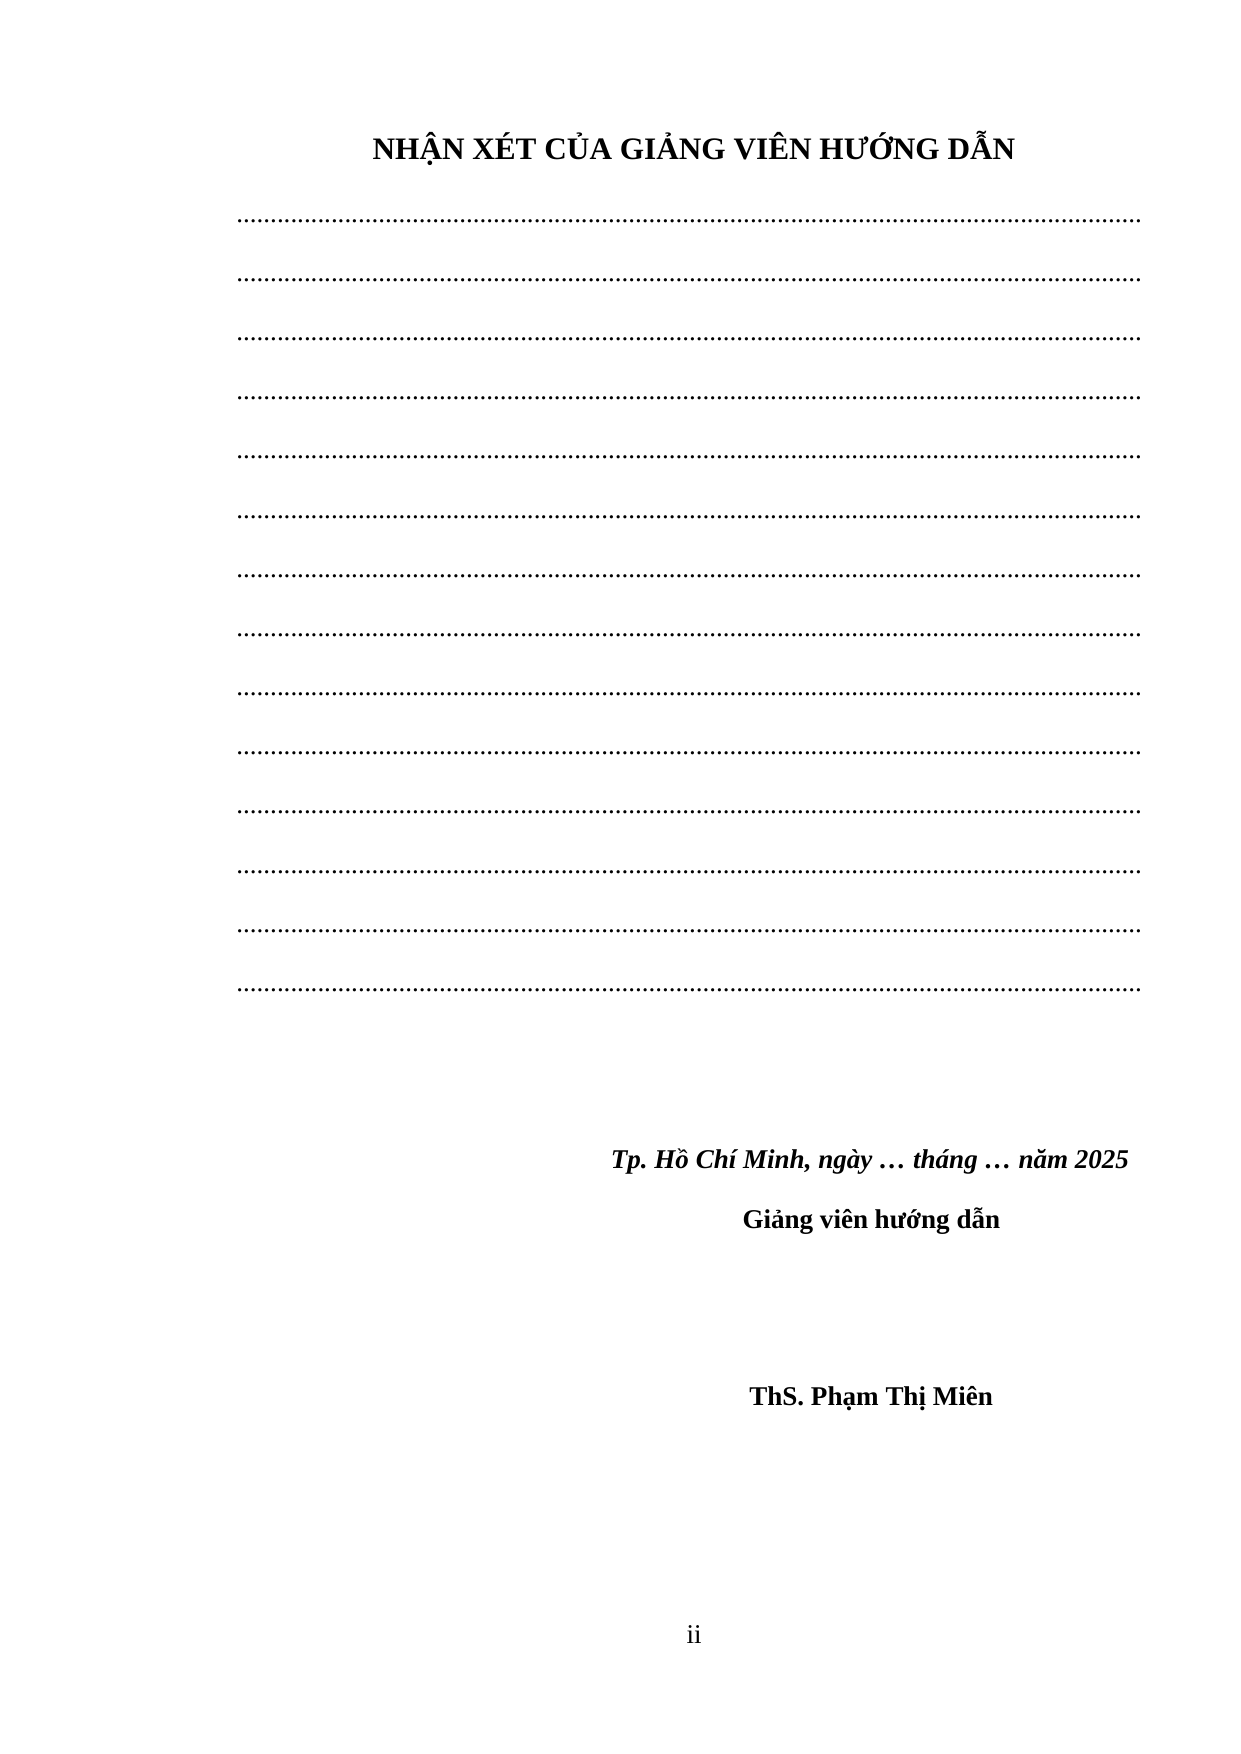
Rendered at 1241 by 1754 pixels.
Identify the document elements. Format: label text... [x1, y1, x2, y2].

text ...................................................................................................................................... [177, 374, 1152, 406]
text Tp. Hồ Chí Minh, ngày … tháng … năm 2025 [532, 1144, 1152, 1175]
text ...................................................................................................................................... [177, 552, 1152, 583]
text ...................................................................................................................................... [177, 315, 1152, 346]
text Giảng viên hướng dẫn [532, 1203, 1152, 1234]
text ...................................................................................................................................... [177, 434, 1152, 465]
text ...................................................................................................................................... [177, 848, 1152, 879]
text ...................................................................................................................................... [177, 789, 1152, 820]
text ...................................................................................................................................... [177, 611, 1152, 642]
text ...................................................................................................................................... [177, 907, 1152, 938]
text NHẬN XÉT CỦA GIẢNG VIÊN HƯỚNG DẪN [177, 131, 1152, 167]
text ...................................................................................................................................... [177, 493, 1152, 524]
text ...................................................................................................................................... [177, 197, 1152, 228]
text ...................................................................................................................................... [177, 256, 1152, 287]
text ...................................................................................................................................... [177, 729, 1152, 761]
text ...................................................................................................................................... [177, 670, 1152, 701]
text ThS. Phạm Thị Miên [532, 1380, 1152, 1411]
text ...................................................................................................................................... [177, 966, 1152, 997]
